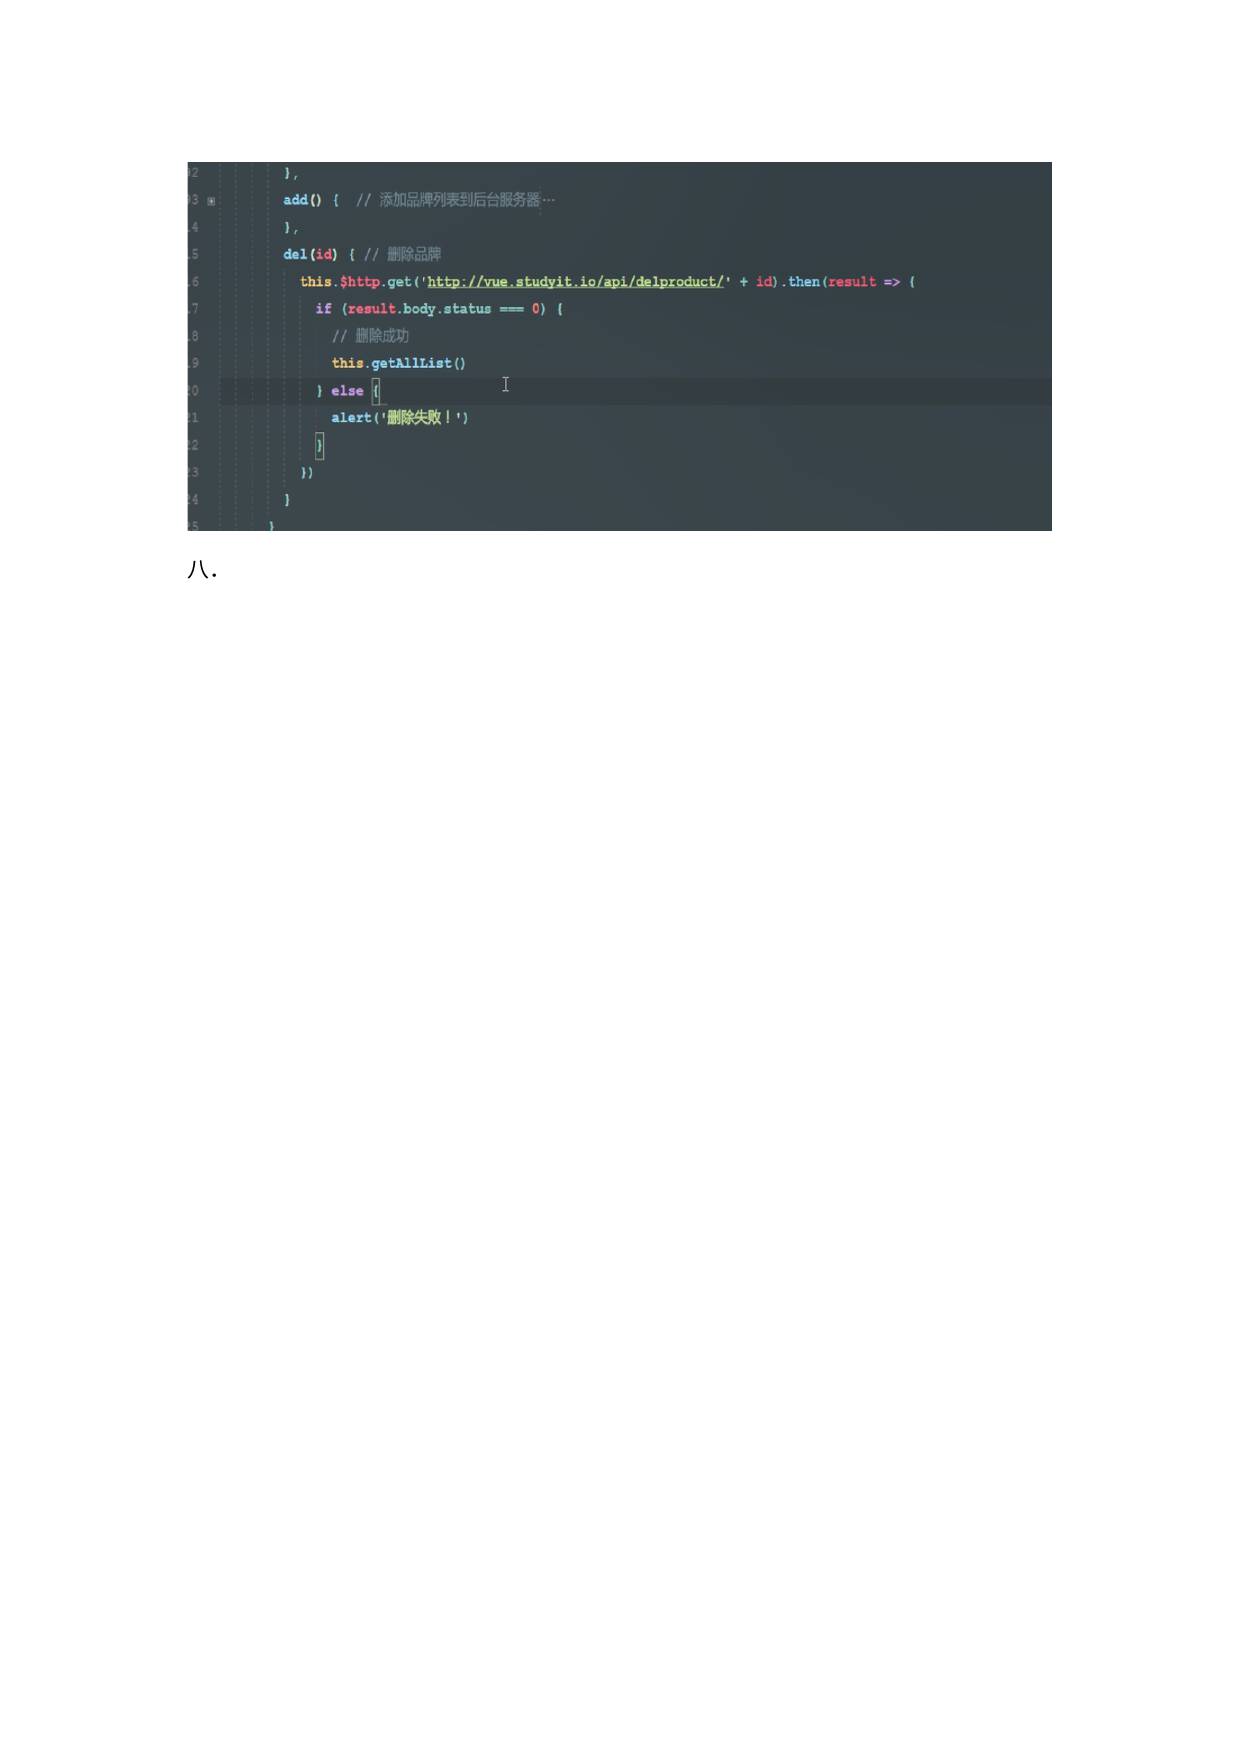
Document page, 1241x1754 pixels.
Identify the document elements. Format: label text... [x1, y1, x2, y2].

picture [187, 162, 1052, 531]
list 八． [187, 552, 1053, 584]
